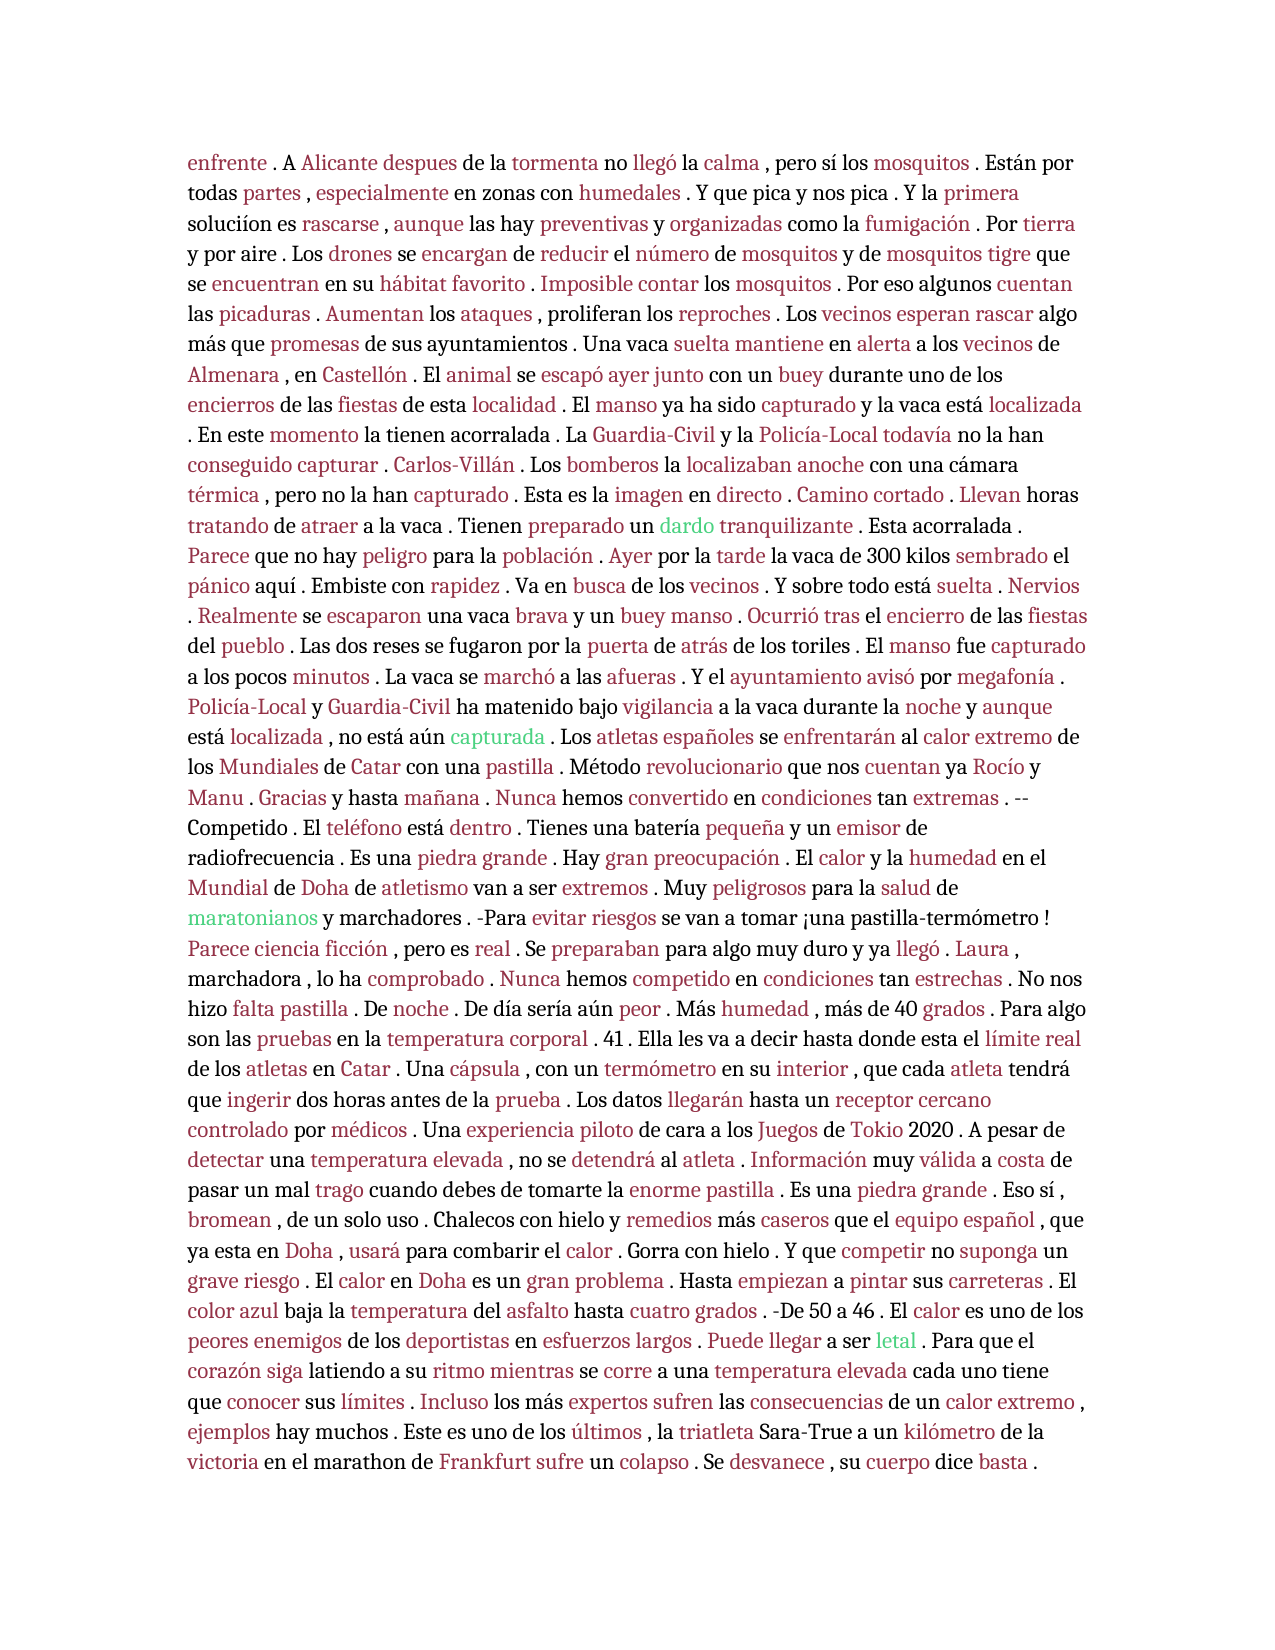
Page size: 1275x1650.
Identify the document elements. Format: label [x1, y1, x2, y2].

text [187, 150, 1087, 1475]
